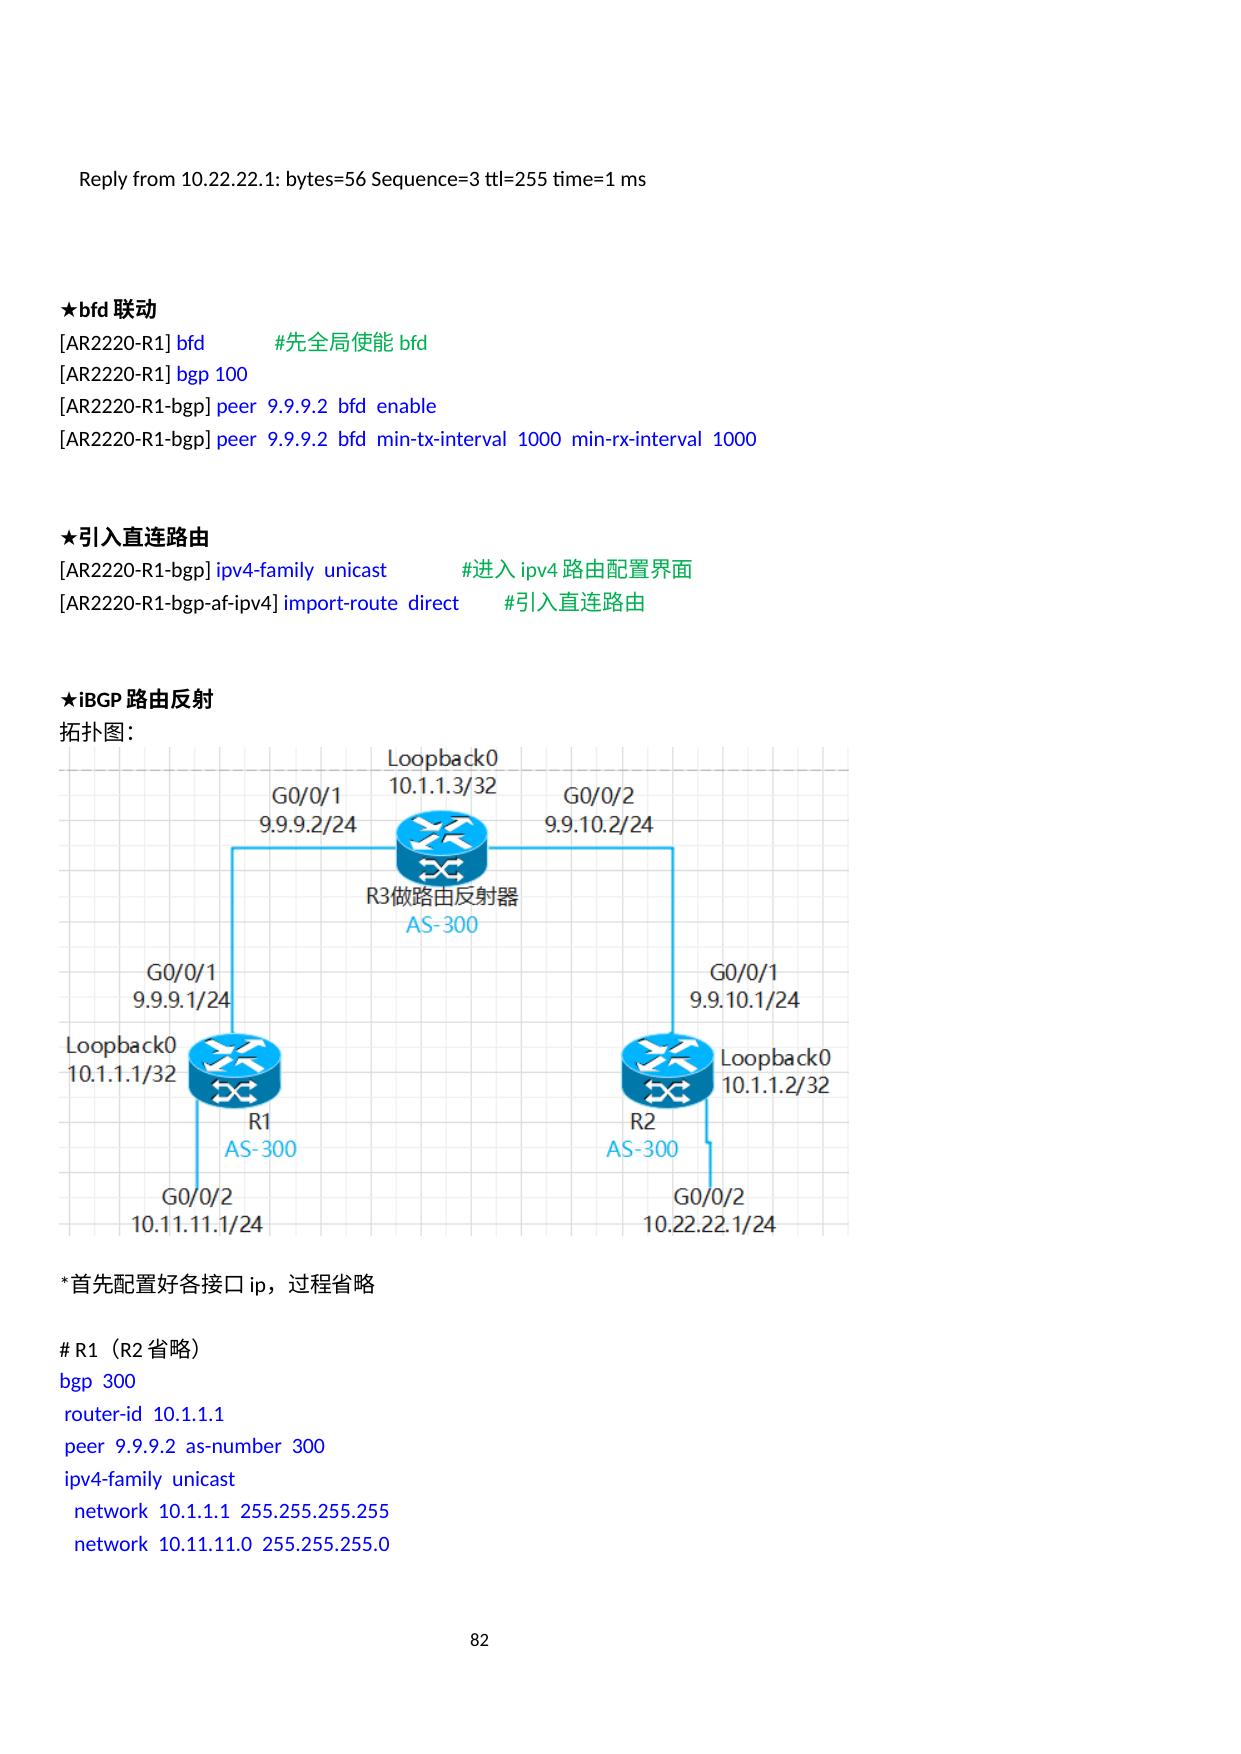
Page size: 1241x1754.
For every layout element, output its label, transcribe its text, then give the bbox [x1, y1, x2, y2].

text ★bfd联动 [59, 292, 1181, 324]
picture [59, 747, 849, 1236]
text [AR2220-R1-bgp-af-ipv4] import-route direct #引入直连路由 [59, 584, 1181, 617]
text [AR2220-R1-bgp] peer 9.9.9.2 bfd min-tx-interval 1000 min-rx-interval 1000 [59, 422, 1181, 454]
text 拓扑图： [59, 714, 1181, 747]
text peer 9.9.9.2 as-number 300 [59, 1429, 1181, 1462]
text [AR2220-R1-bgp] ipv4-family unicast #进入ipv4路由配置界面 [59, 552, 1181, 584]
text [AR2220-R1] bgp 100 [59, 357, 1181, 389]
text [AR2220-R1-bgp] peer 9.9.9.2 bfd enable [59, 389, 1181, 422]
text Reply from 10.22.22.1: bytes=56 Sequence=3 ttl=255 time=1 ms [59, 162, 1181, 194]
text # R1（R2省略） [59, 1332, 1181, 1364]
text router-id 10.1.1.1 [59, 1397, 1181, 1429]
text network 10.11.11.0 255.255.255.0 [59, 1527, 1181, 1559]
text ipv4-family unicast [59, 1462, 1181, 1494]
text ★iBGP路由反射 [59, 682, 1181, 714]
text *首先配置好各接口ip，过程省略 [59, 1267, 1181, 1299]
text network 10.1.1.1 255.255.255.255 [59, 1494, 1181, 1527]
text [AR2220-R1] bfd #先全局使能bfd [59, 324, 1181, 357]
text ★引入直连路由 [59, 519, 1181, 552]
text bgp 300 [59, 1364, 1181, 1397]
